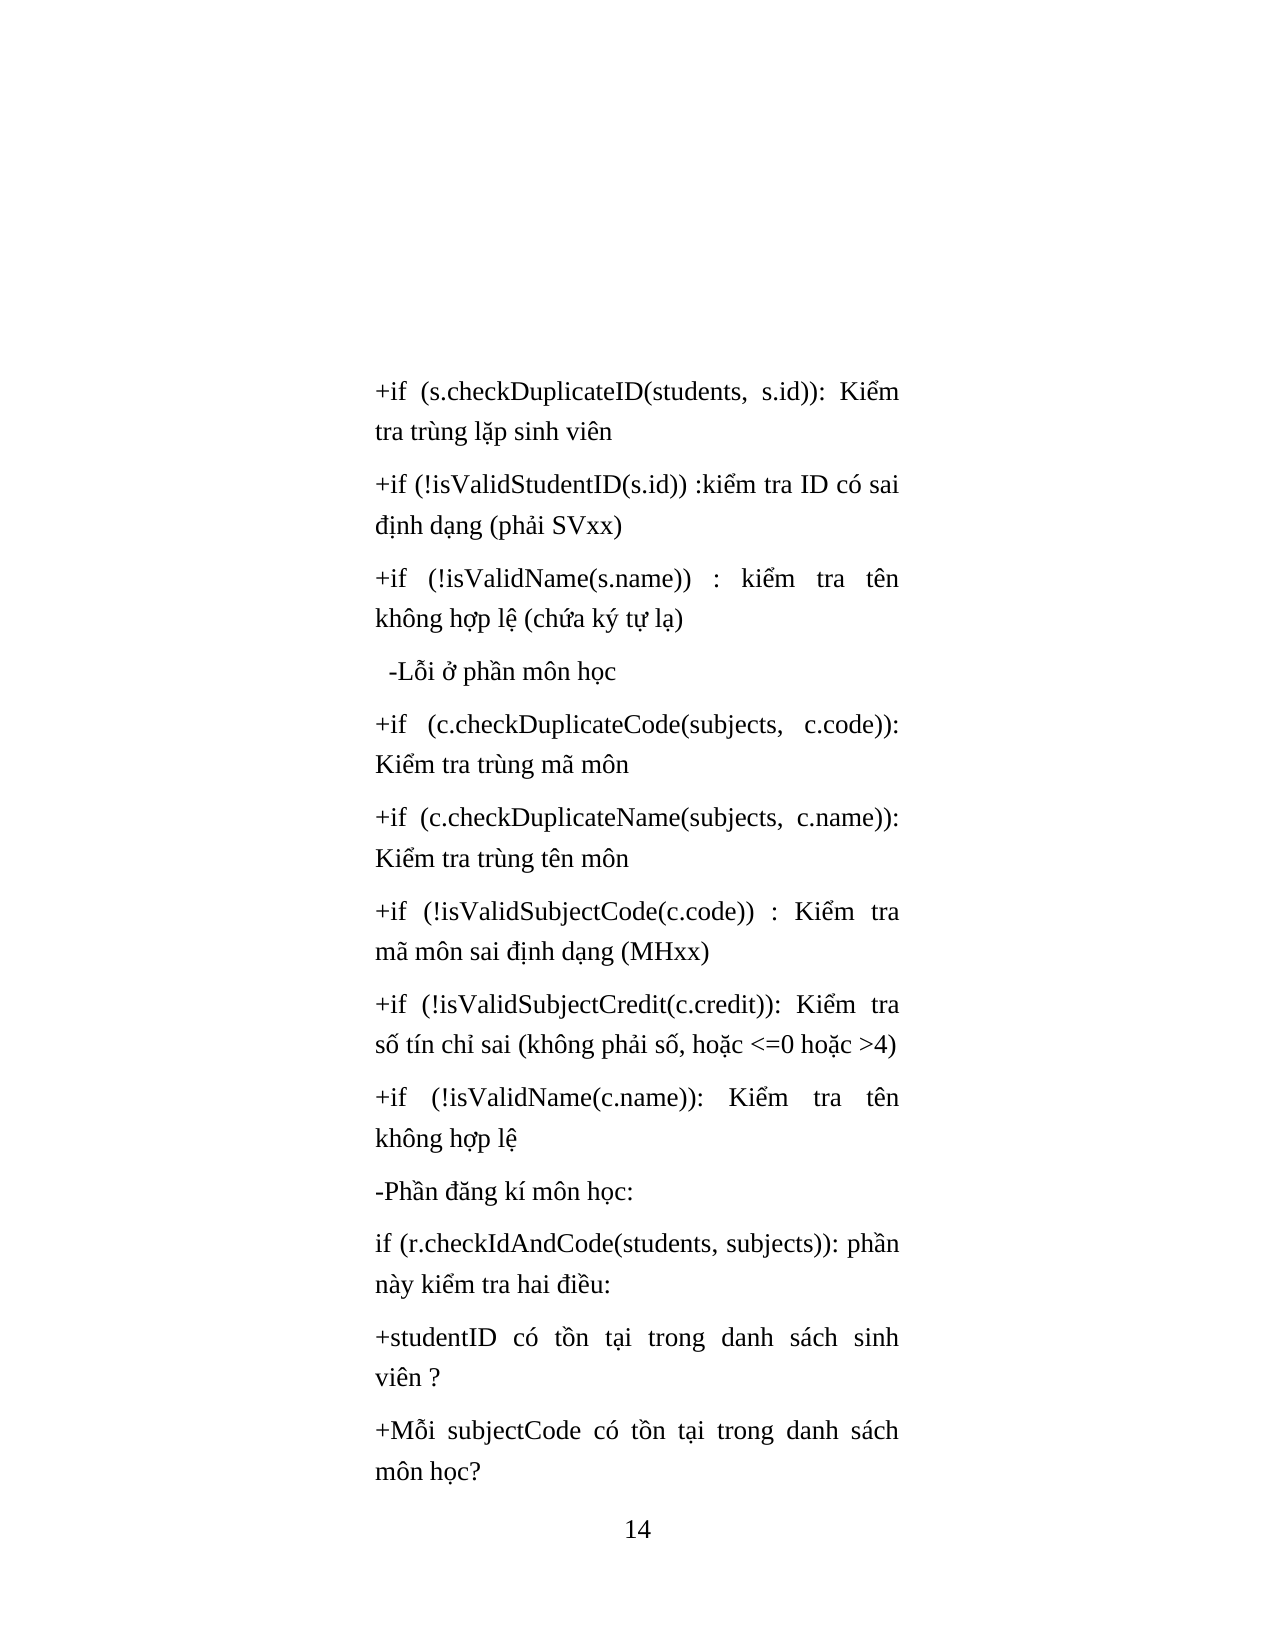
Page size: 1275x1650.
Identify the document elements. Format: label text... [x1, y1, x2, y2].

text +if (c.checkDuplicateName(subjects, c.name)): Kiểm tra trùng tên môn [375, 801, 900, 873]
text +if (!isValidName(s.name)) : kiểm tra tên không hợp lệ (chứa ký tự lạ) [375, 562, 900, 633]
text -Phần đăng kí môn học: [375, 1174, 900, 1206]
text +if (!isValidSubjectCode(c.code)) : Kiểm tra mã môn sai định dạng (MHxx) [375, 894, 900, 966]
text +if (!isValidName(c.name)): Kiểm tra tên không hợp lệ [375, 1081, 900, 1153]
text -Lỗi ở phần môn học [375, 655, 900, 686]
text +Mỗi subjectCode có tồn tại trong danh sách môn học? [375, 1414, 900, 1486]
text if (r.checkIdAndCode(students, subjects)): phần này kiểm tra hai điều: [375, 1227, 900, 1299]
text +if (!isValidSubjectCredit(c.credit)): Kiểm tra số tín chỉ sai (không phải số, hoặc <=0 hoặc >4) [375, 988, 900, 1059]
text +if (s.checkDuplicateID(students, s.id)): Kiểm tra trùng lặp sinh viên [375, 375, 900, 447]
text +studentID có tồn tại trong danh sách sinh viên ? [375, 1321, 900, 1392]
text +if (!isValidStudentID(s.id)) :kiểm tra ID có sai định dạng (phải SVxx) [375, 468, 900, 540]
text +if (c.checkDuplicateCode(subjects, c.code)): Kiểm tra trùng mã môn [375, 708, 900, 779]
